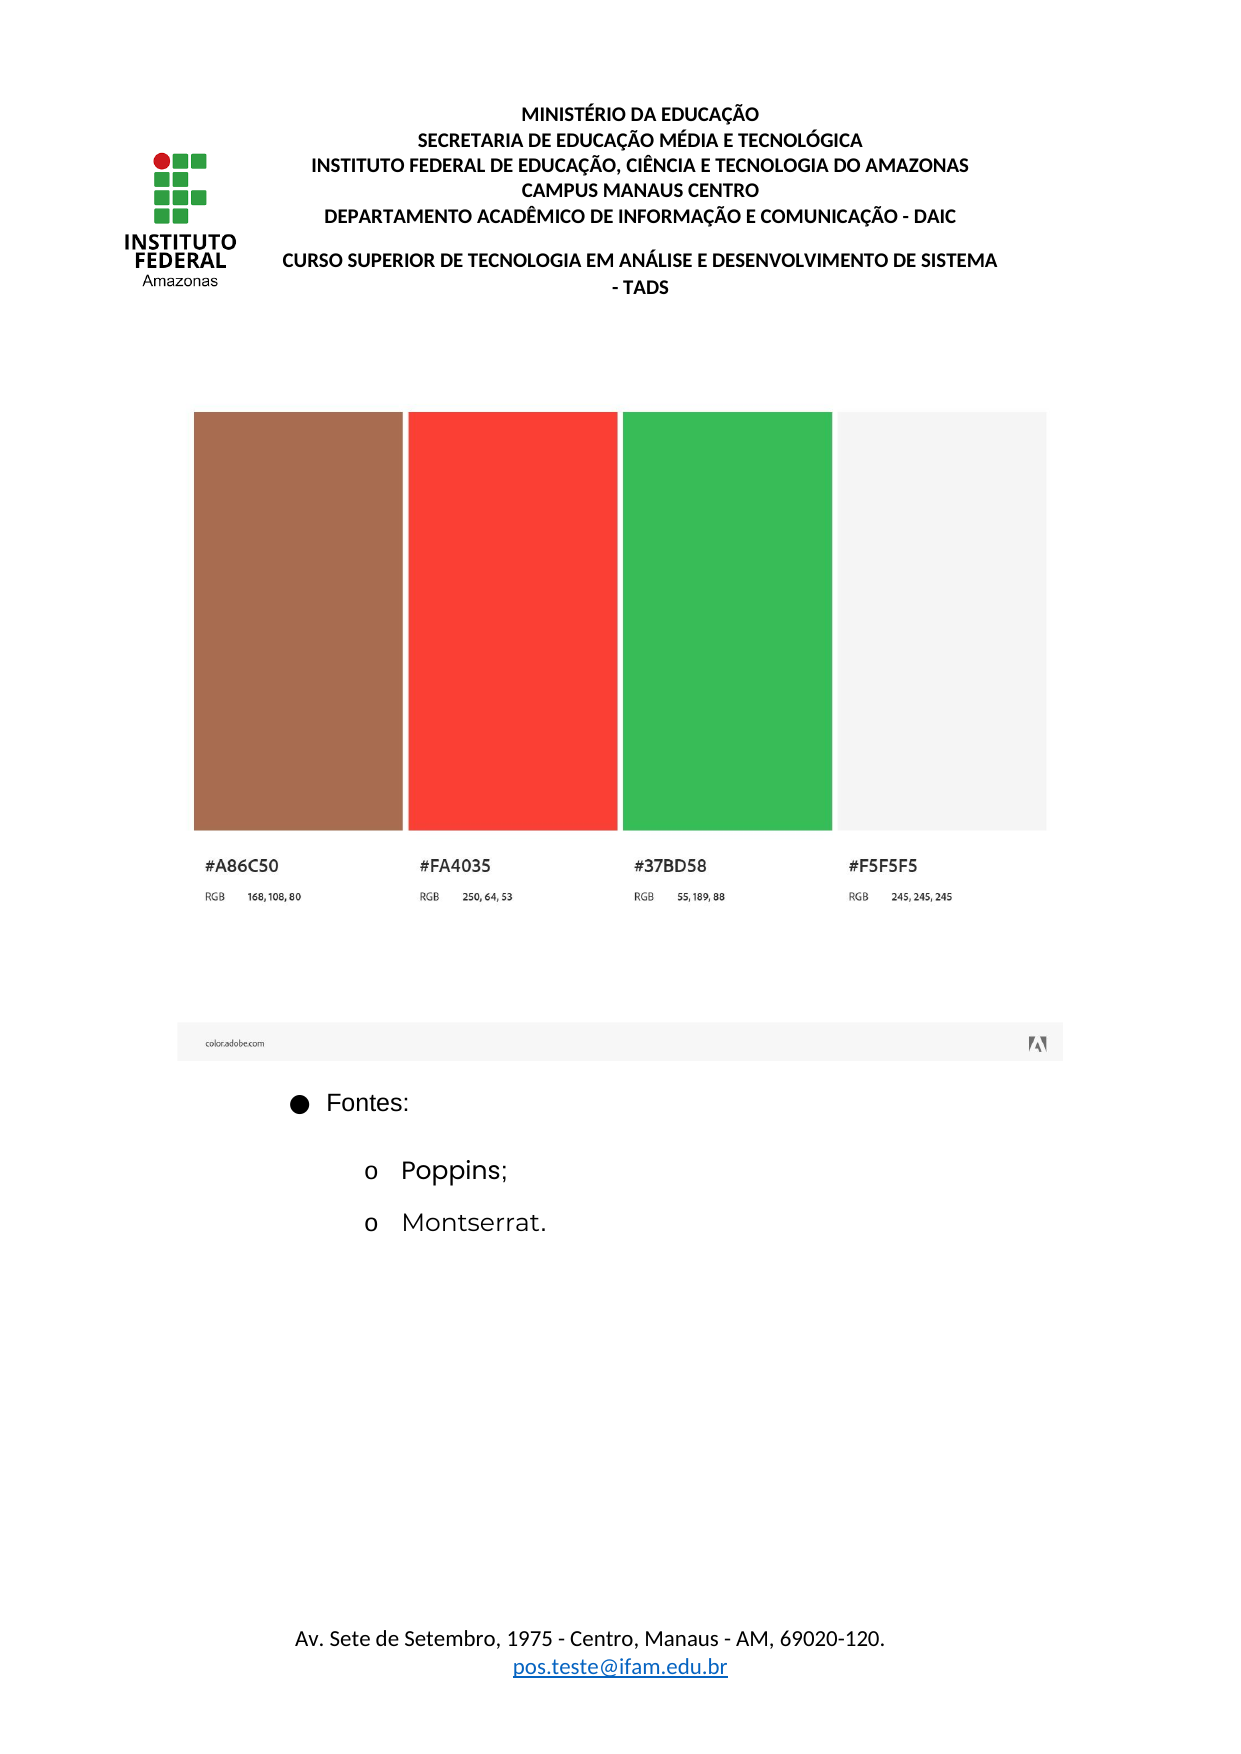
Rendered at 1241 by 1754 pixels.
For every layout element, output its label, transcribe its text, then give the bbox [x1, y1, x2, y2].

list Poppins; [363, 1151, 1063, 1188]
list Montserrat. [363, 1207, 1063, 1239]
list Fontes: [288, 1074, 1063, 1125]
picture [177, 395, 1063, 1061]
picture [99, 150, 261, 289]
